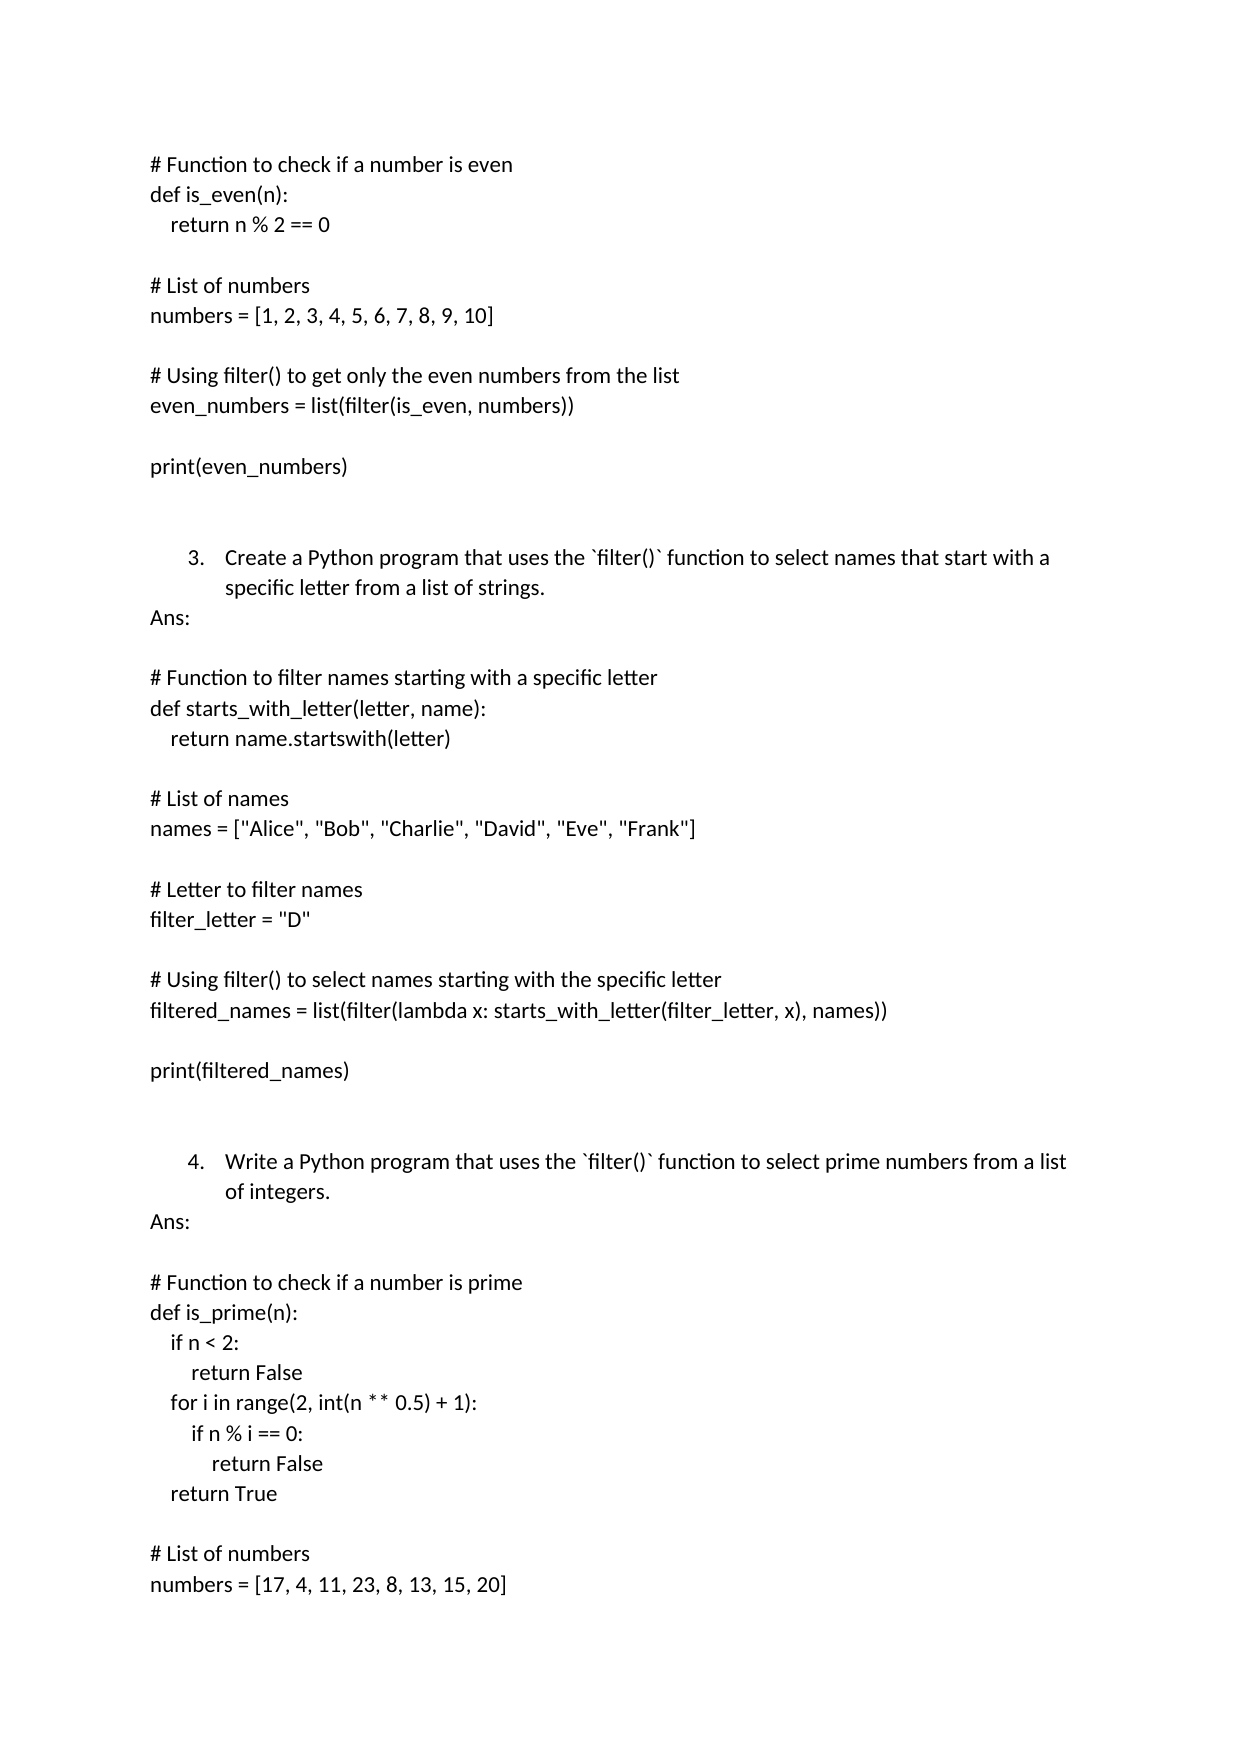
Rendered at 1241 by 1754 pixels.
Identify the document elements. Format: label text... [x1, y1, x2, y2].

text # Letter to filter names [150, 875, 1090, 903]
text Ans: [150, 1207, 1090, 1235]
text return name.startswith(letter) [150, 724, 1090, 752]
text numbers = [17, 4, 11, 23, 8, 13, 15, 20] [150, 1570, 1090, 1598]
text print(filtered_names) [150, 1056, 1090, 1084]
text # Function to check if a number is prime [150, 1268, 1090, 1296]
text def starts_with_letter(letter, name): [150, 694, 1090, 722]
text # Using filter() to select names starting with the specific letter [150, 966, 1090, 994]
text # Using filter() to get only the even numbers from the list [150, 361, 1090, 389]
text if n < 2: [150, 1328, 1090, 1356]
text filtered_names = list(filter(lambda x: starts_with_letter(filter_letter, x), names)) [150, 996, 1090, 1024]
list Create a Python program that uses the `filter()` function to select names that start with a specific letter from a list of strings. [187, 543, 1090, 601]
text numbers = [1, 2, 3, 4, 5, 6, 7, 8, 9, 10] [150, 301, 1090, 329]
text print(even_numbers) [150, 452, 1090, 480]
text # List of numbers [150, 271, 1090, 299]
text # List of names [150, 784, 1090, 812]
text return n % 2 == 0 [150, 210, 1090, 238]
text filter_letter = "D" [150, 905, 1090, 933]
text Ans: [150, 603, 1090, 631]
text # List of numbers [150, 1539, 1090, 1568]
text if n % i == 0: [150, 1419, 1090, 1447]
text return True [150, 1479, 1090, 1507]
text # Function to check if a number is even [150, 150, 1090, 178]
text # Function to filter names starting with a specific letter [150, 663, 1090, 692]
text names = ["Alice", "Bob", "Charlie", "David", "Eve", "Frank"] [150, 814, 1090, 843]
text def is_prime(n): [150, 1298, 1090, 1326]
text even_numbers = list(filter(is_even, numbers)) [150, 392, 1090, 420]
list Write a Python program that uses the `filter()` function to select prime numbers from a list of integers. [187, 1147, 1090, 1205]
text def is_even(n): [150, 180, 1090, 208]
text return False [150, 1358, 1090, 1386]
text for i in range(2, int(n ** 0.5) + 1): [150, 1388, 1090, 1417]
text return False [150, 1449, 1090, 1477]
